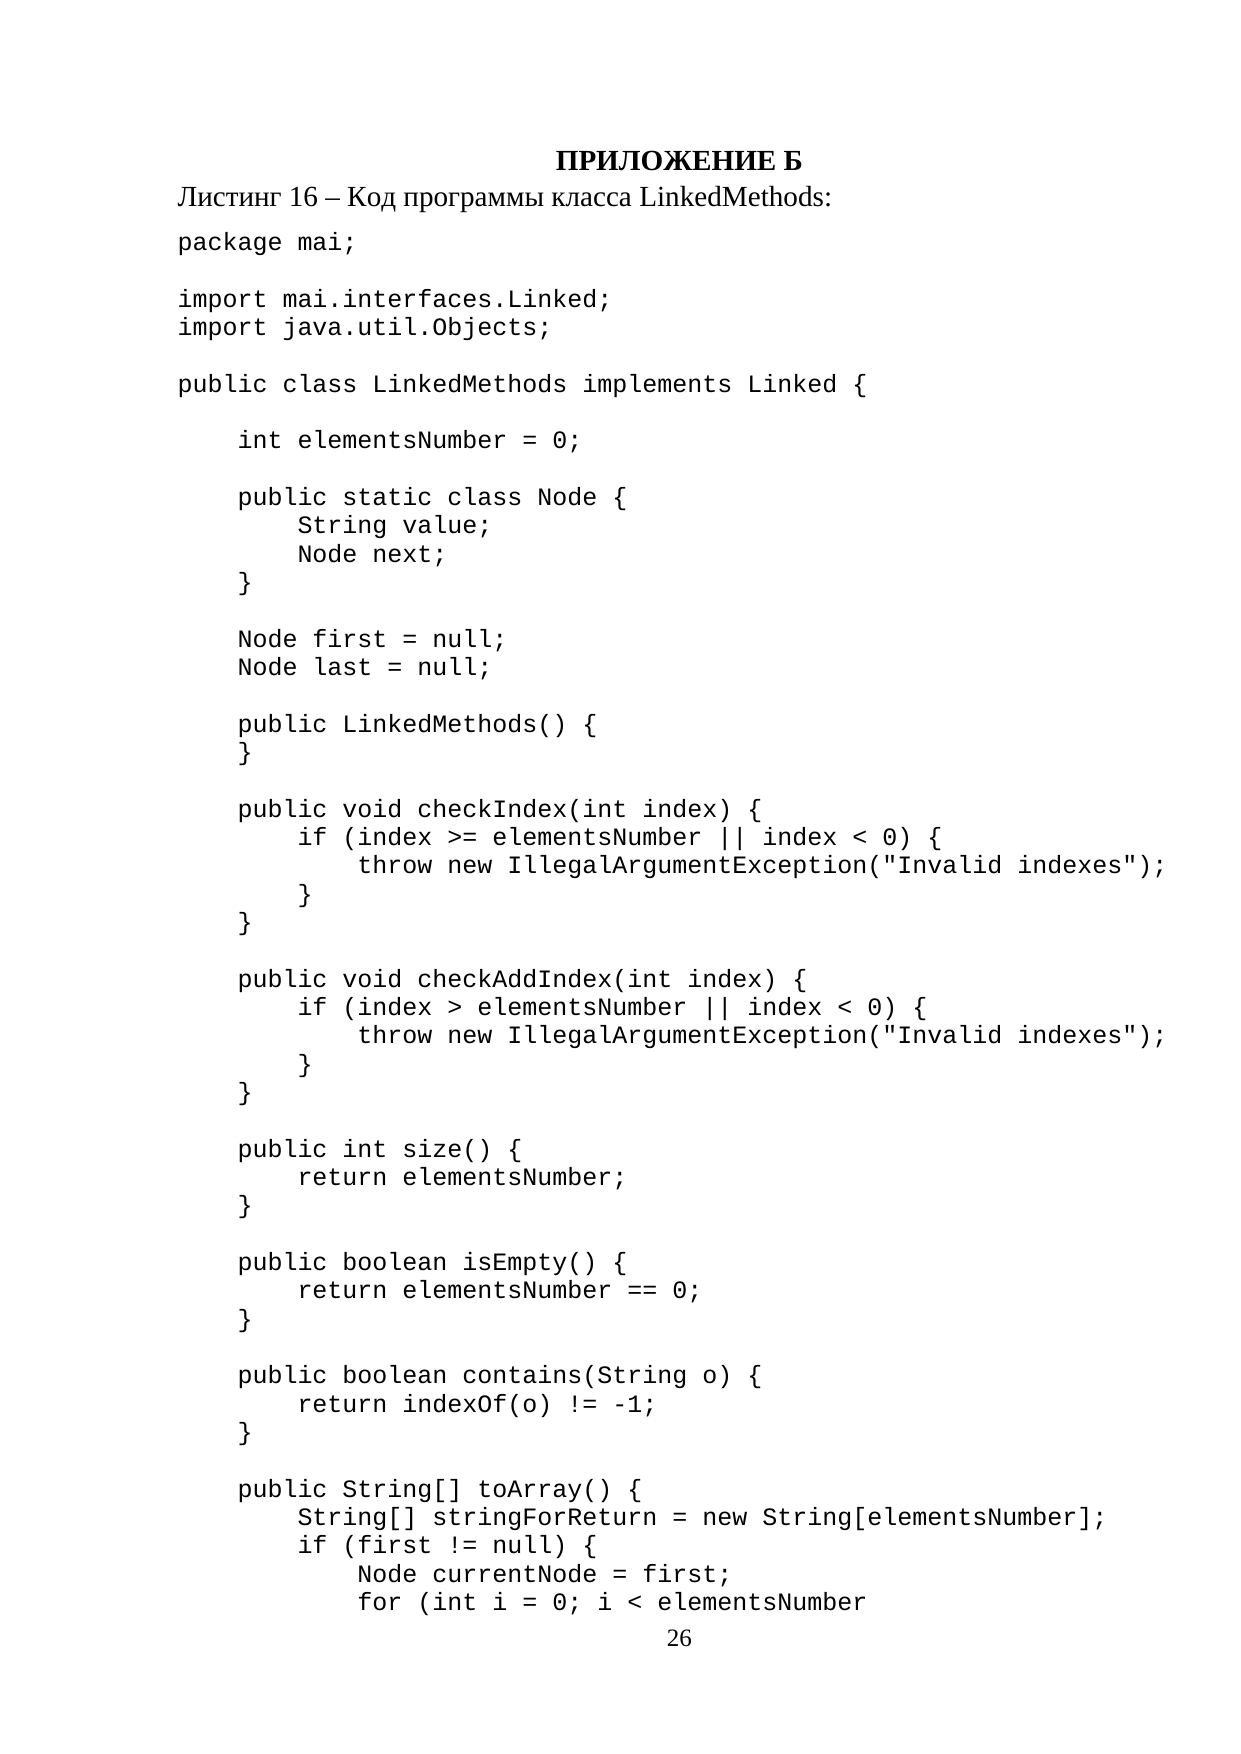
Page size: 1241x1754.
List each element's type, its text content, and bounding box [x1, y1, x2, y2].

text public boolean contains(String o) { [177, 1363, 1181, 1391]
text package mai; [177, 229, 1181, 258]
text if (index >= elementsNumber || index < 0) { [177, 824, 1181, 853]
text } [177, 1079, 1181, 1108]
text } [177, 881, 1181, 909]
text } [177, 909, 1181, 938]
text public boolean isEmpty() { [177, 1249, 1181, 1278]
text for (int i = 0; i < elementsNumber [177, 1589, 1181, 1618]
text } [177, 739, 1181, 768]
text } [177, 569, 1181, 598]
text public LinkedMethods() { [177, 711, 1181, 739]
text String[] stringForReturn = new String[elementsNumber]; [177, 1504, 1181, 1533]
text return indexOf(o) != -1; [177, 1391, 1181, 1419]
text throw new IllegalArgumentException("Invalid indexes"); [177, 1023, 1181, 1051]
text public int size() { [177, 1136, 1181, 1164]
text } [177, 1193, 1181, 1221]
text } [177, 1306, 1181, 1334]
text public void checkIndex(int index) { [177, 796, 1181, 824]
text Node first = null; [177, 626, 1181, 654]
text Node last = null; [177, 654, 1181, 683]
text return elementsNumber == 0; [177, 1278, 1181, 1306]
text if (index > elementsNumber || index < 0) { [177, 994, 1181, 1023]
text Node next; [177, 541, 1181, 569]
text } [177, 1419, 1181, 1448]
text } [177, 1051, 1181, 1079]
text public static class Node { [177, 484, 1181, 513]
subtitle ПРИЛОЖЕНИЕ Б [177, 143, 1181, 177]
text public String[] toArray() { [177, 1476, 1181, 1504]
text if (first != null) { [177, 1533, 1181, 1561]
text public class LinkedMethods implements Linked { [177, 371, 1181, 399]
text Листинг 16 – Код программы класса LinkedMethods: [177, 179, 1181, 213]
text public void checkAddIndex(int index) { [177, 966, 1181, 994]
text import mai.interfaces.Linked; [177, 286, 1181, 314]
text Node currentNode = first; [177, 1561, 1181, 1589]
text throw new IllegalArgumentException("Invalid indexes"); [177, 853, 1181, 881]
text import java.util.Objects; [177, 314, 1181, 343]
text String value; [177, 513, 1181, 541]
text int elementsNumber = 0; [177, 428, 1181, 456]
text return elementsNumber; [177, 1164, 1181, 1193]
